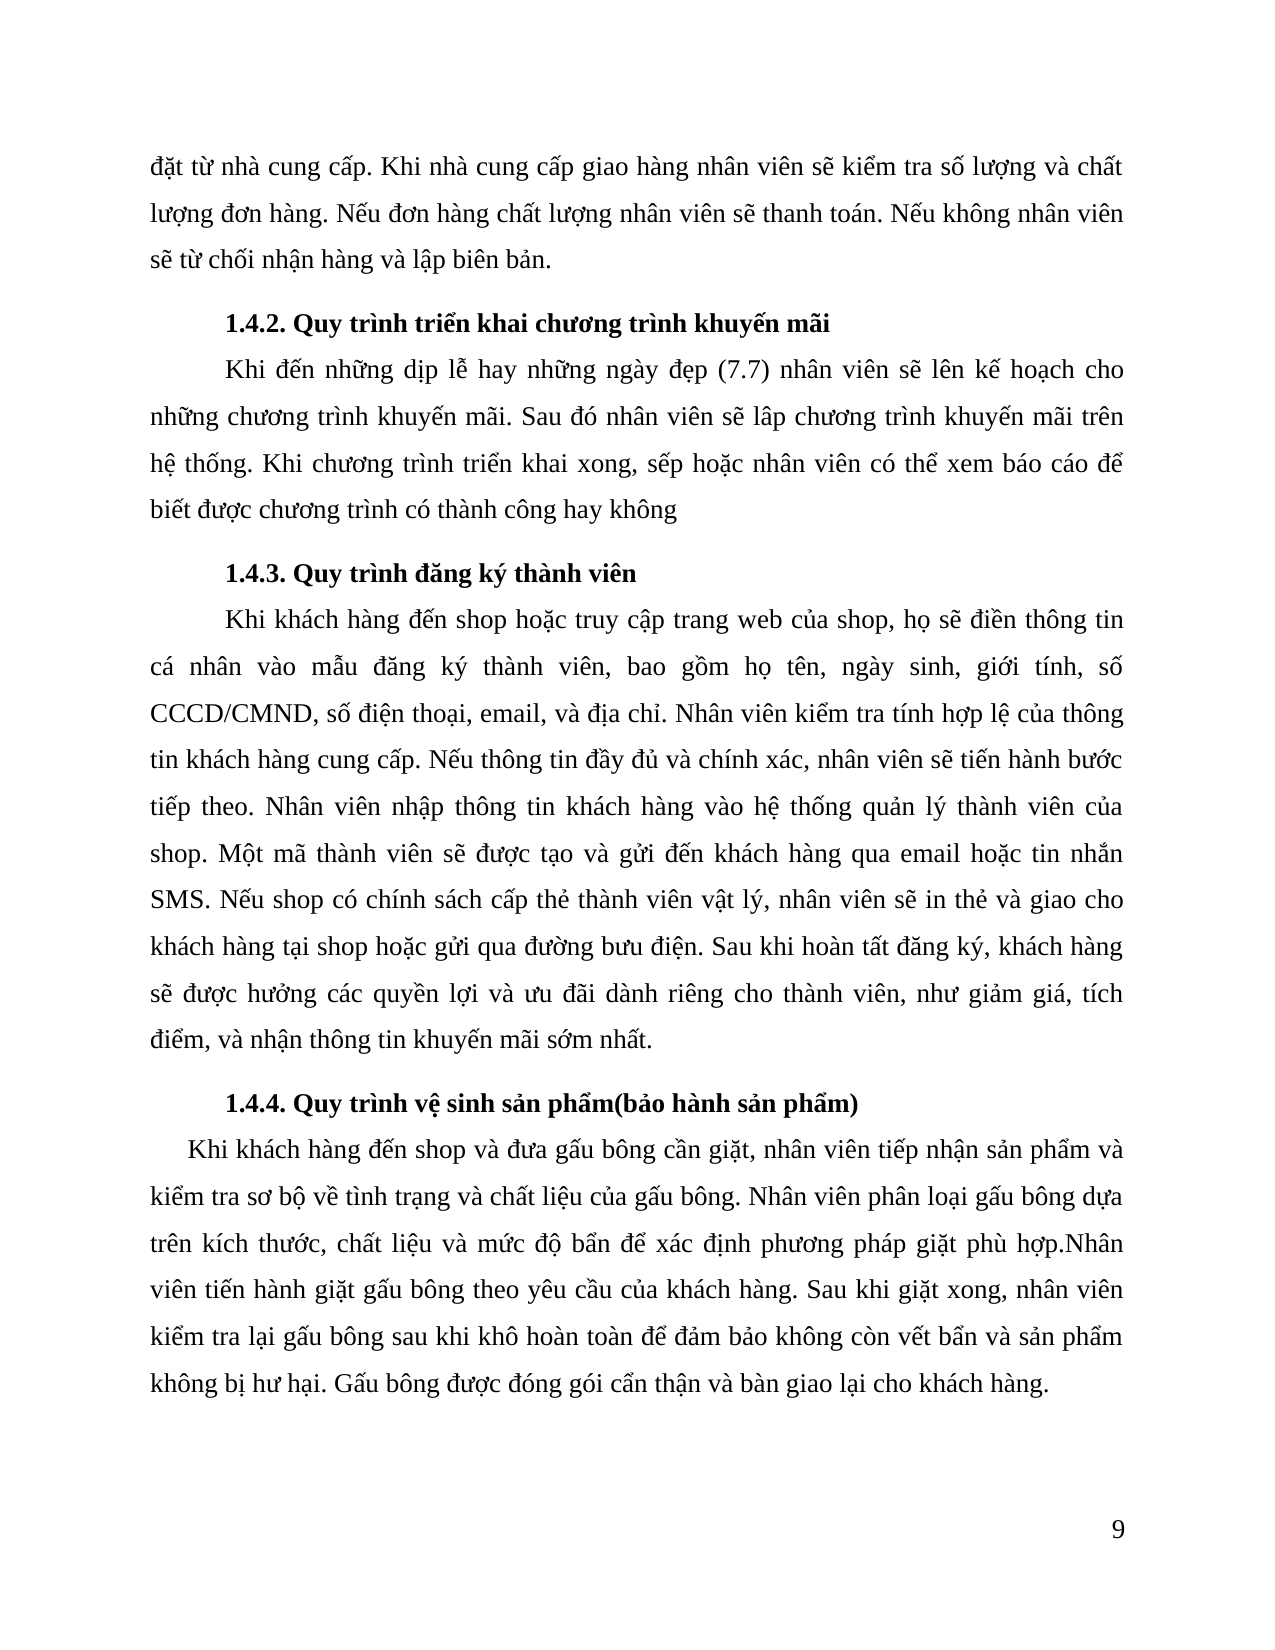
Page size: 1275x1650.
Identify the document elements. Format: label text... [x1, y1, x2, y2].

text Khi khách hàng đến shop hoặc truy cập trang web của shop, họ sẽ điền thông tin cá nhân vào mẫu đăng ký thành viên, bao gồm họ tên, ngày sinh, giới tính, số CCCD/CMND, số điện thoại, email, và địa chỉ. Nhân viên kiểm tra tính hợp lệ của thông tin khách hàng cung cấp. Nếu thông tin đầy đủ và chính xác, nhân viên sẽ tiến hành bước tiếp theo. Nhân viên nhập thông tin khách hàng vào hệ thống quản lý thành viên của shop. Một mã thành viên sẽ được tạo và gửi đến khách hàng qua email hoặc tin nhắn SMS. Nếu shop có chính sách cấp thẻ thành viên vật lý, nhân viên sẽ in thẻ và giao cho khách hàng tại shop hoặc gửi qua đường bưu điện. Sau khi hoàn tất đăng ký, khách hàng sẽ được hưởng các quyền lợi và ưu đãi dành riêng cho thành viên, như giảm giá, tích điểm, và nhận thông tin khuyến mãi sớm nhất. [150, 603, 1125, 1054]
text Khi đến những dịp lễ hay những ngày đẹp (7.7) nhân viên sẽ lên kế hoạch cho những chương trình khuyến mãi. Sau đó nhân viên sẽ lâp chương trình khuyến mãi trên hệ thống. Khi chương trình triển khai xong, sếp hoặc nhân viên có thể xem báo cáo để biết được chương trình có thành công hay không [150, 353, 1125, 524]
subtitle Quy trình triển khai chương trình khuyến mãi [225, 307, 1125, 338]
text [150, 150, 1125, 274]
subtitle Quy trình đăng ký thành viên [225, 557, 1125, 588]
subtitle Quy trình vệ sinh sản phẩm(bảo hành sản phẩm) [225, 1087, 1125, 1118]
text Khi khách hàng đến shop và đưa gấu bông cần giặt, nhân viên tiếp nhận sản phẩm và kiểm tra sơ bộ về tình trạng và chất liệu của gấu bông. Nhân viên phân loại gấu bông dựa trên kích thước, chất liệu và mức độ bẩn để xác định phương pháp giặt phù hợp.Nhân viên tiến hành giặt gấu bông theo yêu cầu của khách hàng. Sau khi giặt xong, nhân viên kiểm tra lại gấu bông sau khi khô hoàn toàn để đảm bảo không còn vết bẩn và sản phẩm không bị hư hại. Gấu bông được đóng gói cẩn thận và bàn giao lại cho khách hàng. [150, 1133, 1125, 1398]
